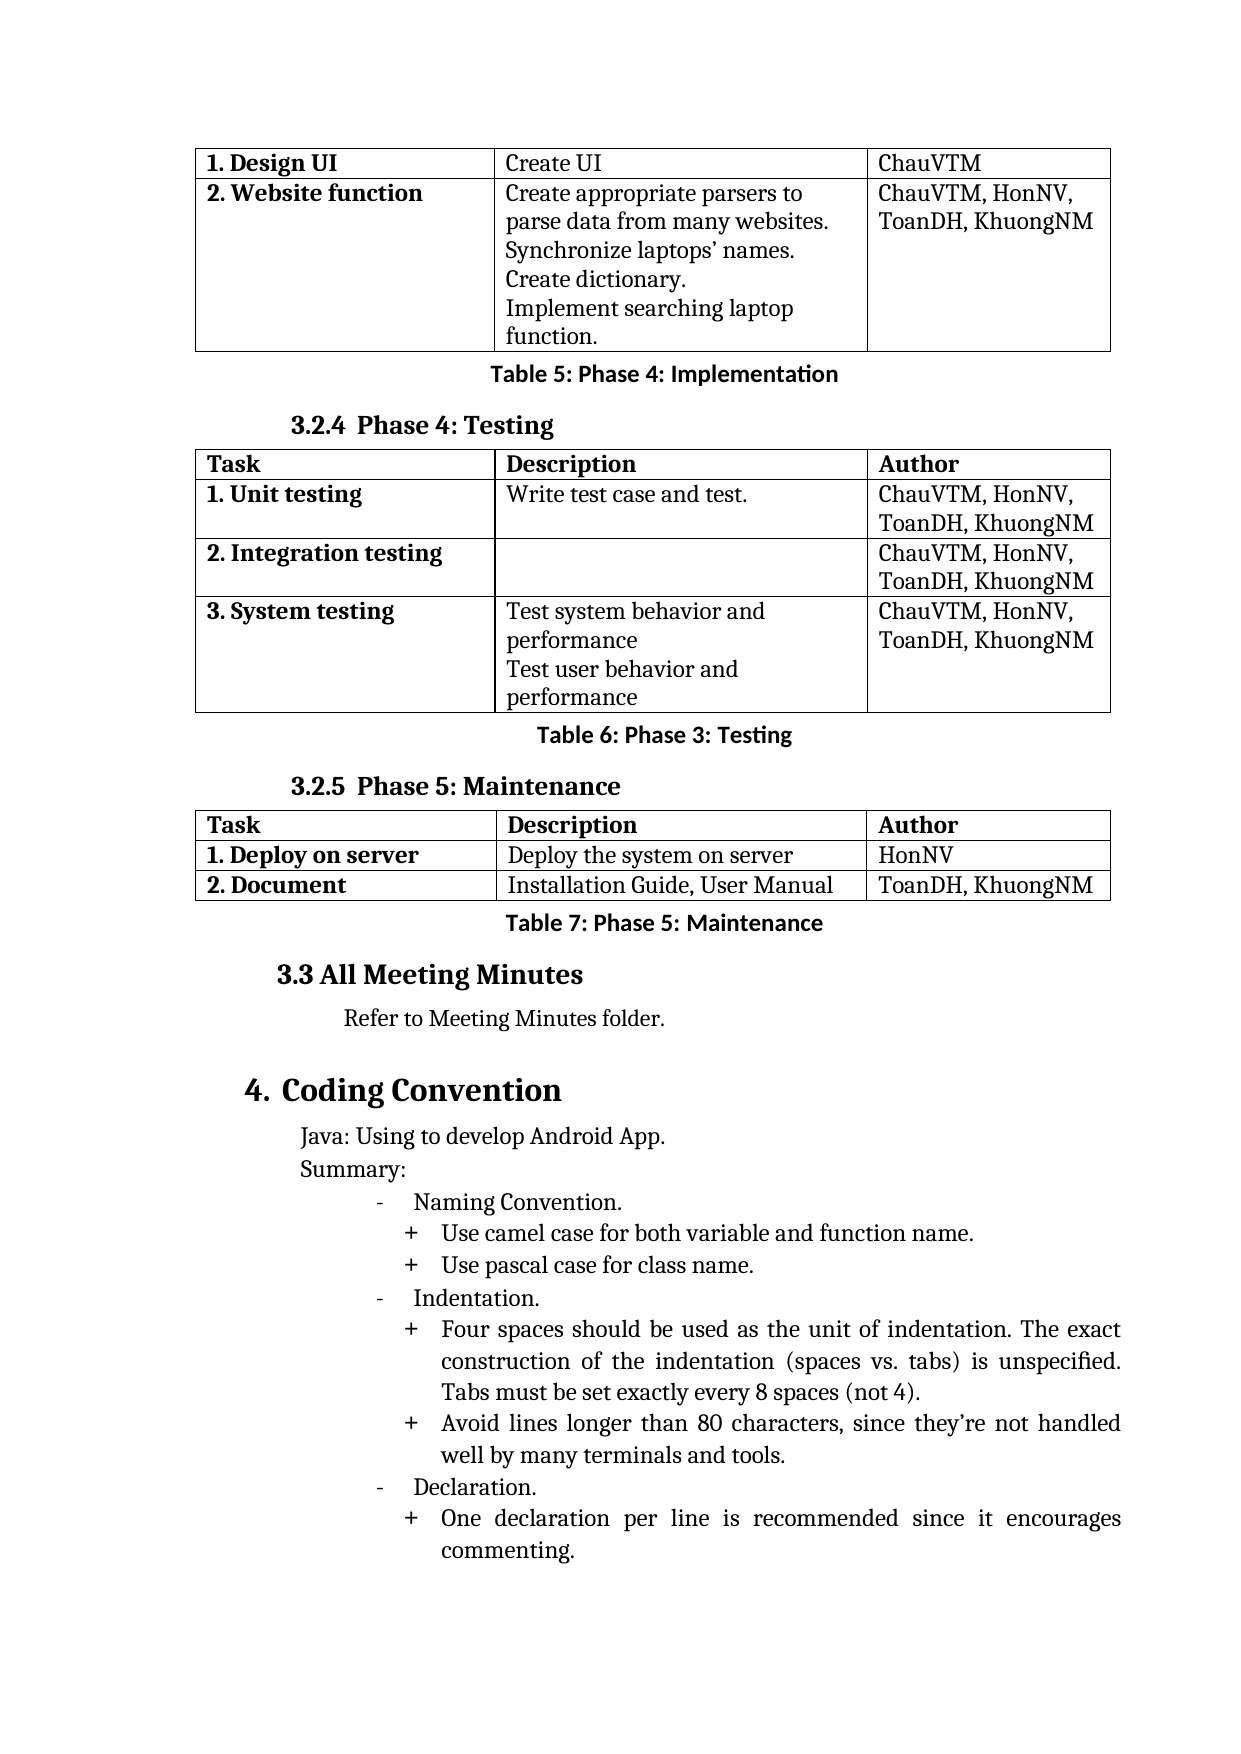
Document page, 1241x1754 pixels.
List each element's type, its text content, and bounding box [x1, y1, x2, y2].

list Use camel case for both variable and function name. [404, 1219, 1122, 1249]
list Avoid lines longer than 80 characters, since they’re not handled well by many terminals and tools. [404, 1409, 1122, 1470]
table_cell ChauVTM, HonNV, ToanDH, KhuongNM [868, 179, 1110, 351]
table_cell 2. Integration testing [196, 539, 494, 596]
text Summary: [301, 1155, 1122, 1184]
table_cell Create UI [495, 149, 867, 177]
table_cell ChauVTM, HonNV, ToanDH, KhuongNM [868, 539, 1110, 596]
table_header Description [496, 450, 867, 479]
table_cell ToanDH, KhuongNM [867, 871, 1110, 899]
table_cell Installation Guide, User Manual [497, 871, 866, 899]
subtitle Phase 5: Maintenance [291, 771, 1122, 802]
table_cell [496, 539, 867, 596]
table_cell 1. Deploy on server [196, 841, 496, 870]
list Naming Convention. [376, 1188, 1122, 1217]
table_header Description [497, 811, 866, 840]
list Four spaces should be used as the unit of indentation. The exact construction of the indentation (spaces vs. tabs) is unspeciﬁed. Tabs must be set exactly every 8 spaces (not 4). [404, 1315, 1122, 1407]
table_header Task [196, 450, 494, 479]
text Refer to Meeting Minutes folder. [338, 1004, 1122, 1033]
list Declaration. [376, 1472, 1122, 1501]
table_cell 2. Website function [196, 179, 494, 351]
table_cell 1. Unit testing [196, 480, 494, 537]
table_cell Deploy the system on server [497, 841, 866, 870]
table_cell ChauVTM [868, 149, 1110, 177]
table_cell Test system behavior and performance Test user behavior and performance [496, 597, 867, 712]
table_cell Write test case and test. [496, 480, 867, 537]
table_cell Create appropriate parsers to parse data from many websites. Synchronize laptops’ names. Create dictionary. Implement searching laptop function. [495, 179, 867, 351]
table_cell ChauVTM, HonNV, ToanDH, KhuongNM [868, 480, 1110, 537]
list Use pascal case for class name. [404, 1251, 1122, 1281]
table_cell HonNV [867, 841, 1110, 870]
table_header Author [868, 450, 1110, 479]
table_cell 2. Document [196, 871, 496, 899]
table_header Task [196, 811, 496, 840]
table_header Author [867, 811, 1110, 840]
table_cell 1. Design UI [196, 149, 494, 177]
subtitle Coding Convention [244, 1071, 1122, 1109]
subtitle Phase 4: Testing [291, 410, 1122, 441]
list Indentation. [376, 1284, 1122, 1312]
subtitle All Meeting Minutes [277, 958, 1122, 992]
table_cell ChauVTM, HonNV, ToanDH, KhuongNM [868, 597, 1110, 712]
table_cell 3. System testing [196, 597, 494, 712]
text Java: Using to develop Android App. [301, 1122, 1122, 1151]
list One declaration per line is recommended since it encourages commenting. [404, 1503, 1122, 1564]
